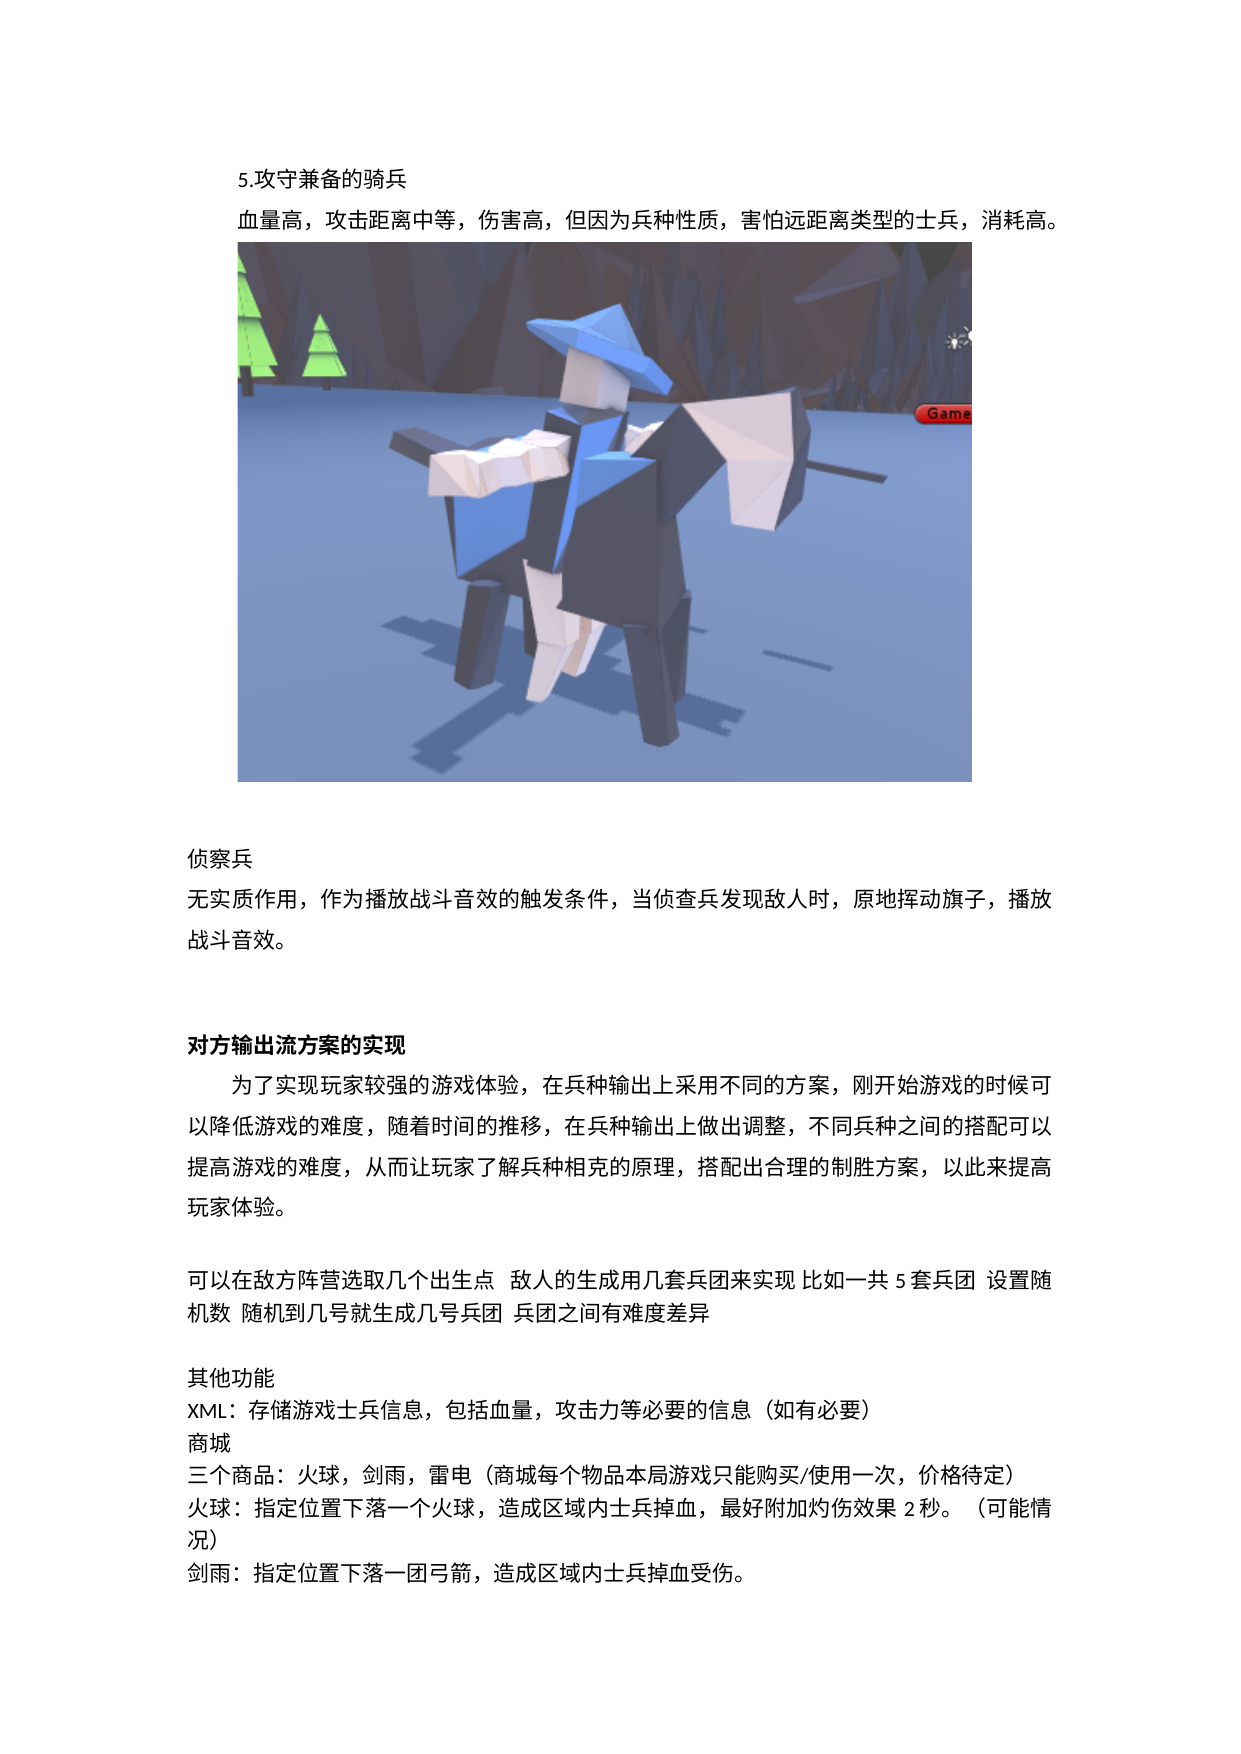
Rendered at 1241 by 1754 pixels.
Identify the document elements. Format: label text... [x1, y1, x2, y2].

text 剑雨：指定位置下落一团弓箭，造成区域内士兵掉血受伤。 [187, 1555, 1053, 1588]
text 侦察兵 [187, 841, 1053, 874]
text 商城 [187, 1425, 1053, 1458]
text 为了实现玩家较强的游戏体验，在兵种输出上采用不同的方案，刚开始游戏的时候可以降低游戏的难度，随着时间的推移，在兵种输出上做出调整，不同兵种之间的搭配可以提高游戏的难度，从而让玩家了解兵种相克的原理，搭配出合理的制胜方案，以此来提高玩家体验。 [187, 1068, 1053, 1222]
text 对方输出流方案的实现 [187, 1028, 1053, 1060]
text 可以在敌方阵营选取几个出生点 敌人的生成用几套兵团来实现 比如一共5套兵团 设置随机数 随机到几号就生成几号兵团 兵团之间有难度差异 [187, 1263, 1053, 1328]
text 血量高，攻击距离中等，伤害高，但因为兵种性质，害怕远距离类型的士兵，消耗高。 [187, 202, 1053, 235]
picture [237, 242, 972, 782]
text 其他功能 [187, 1360, 1053, 1393]
text 三个商品：火球，剑雨，雷电（商城每个物品本局游戏只能购买/使用一次，价格待定） [187, 1458, 1053, 1490]
list 攻守兼备的骑兵 [187, 162, 1053, 194]
text 火球：指定位置下落一个火球，造成区域内士兵掉血，最好附加灼伤效果2秒。（可能情况） [187, 1490, 1053, 1555]
text XML：存储游戏士兵信息，包括血量，攻击力等必要的信息（如有必要） [187, 1393, 1053, 1425]
text 无实质作用，作为播放战斗音效的触发条件，当侦查兵发现敌人时，原地挥动旗子，播放战斗音效。 [187, 882, 1053, 955]
